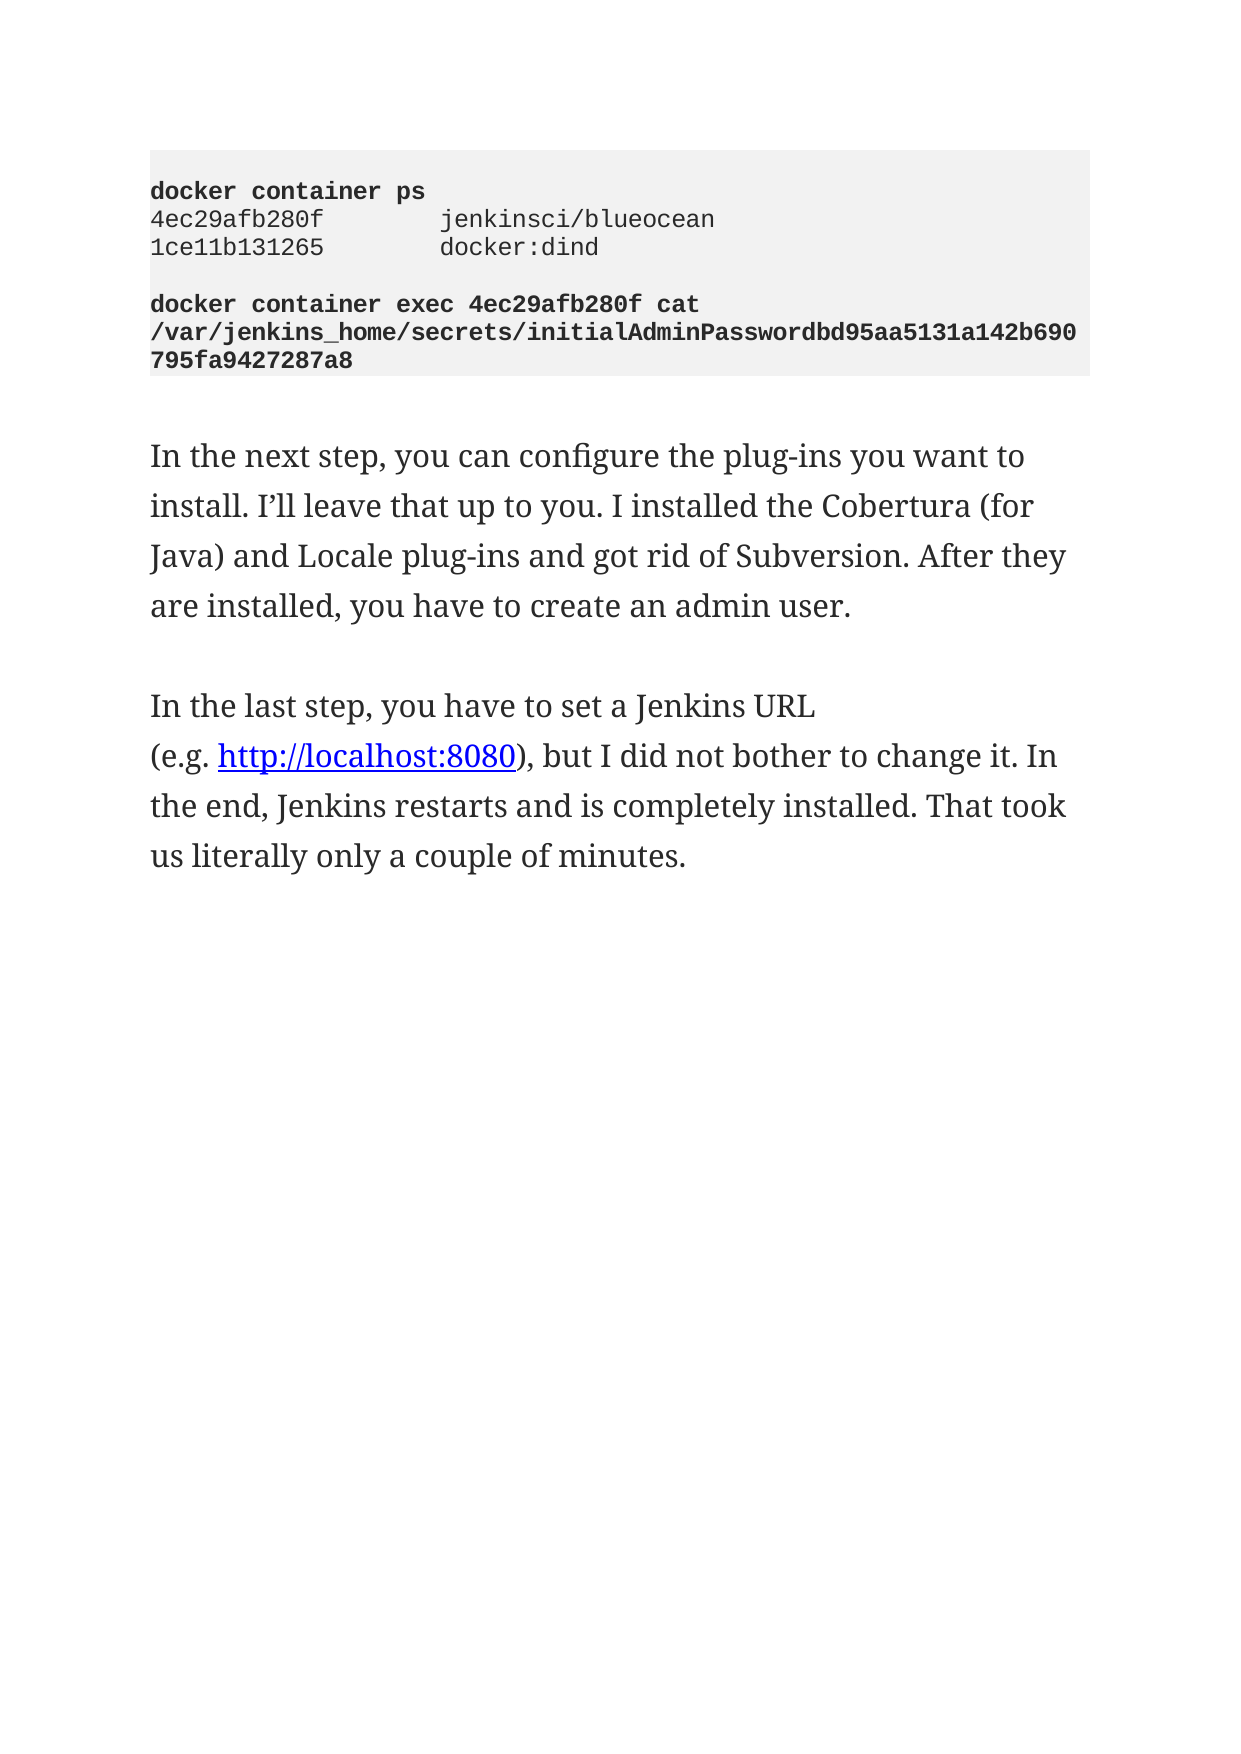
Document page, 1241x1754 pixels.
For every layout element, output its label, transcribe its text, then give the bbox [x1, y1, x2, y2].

text docker container exec 4ec29afb280f cat /var/jenkins_home/secrets/initialAdminPasswordbd95aa5131a142b690795fa9427287a8 [150, 291, 1090, 376]
text In the last step, you have to set a Jenkins URL (e.g. http://localhost:8080), but I did not bother to change it. In the end, Jenkins restarts and is completely installed. That took us literally only a couple of minutes. [150, 676, 1090, 876]
text In the next step, you can configure the plug-ins you want to install. I’ll leave that up to you. I installed the Cobertura (for Java) and Locale plug-ins and got rid of Subversion. After they are installed, you have to create an admin user. [150, 426, 1090, 626]
text docker container ps 4ec29afb280f jenkinsci/blueocean 1ce11b131265 docker:dind [150, 178, 1090, 291]
